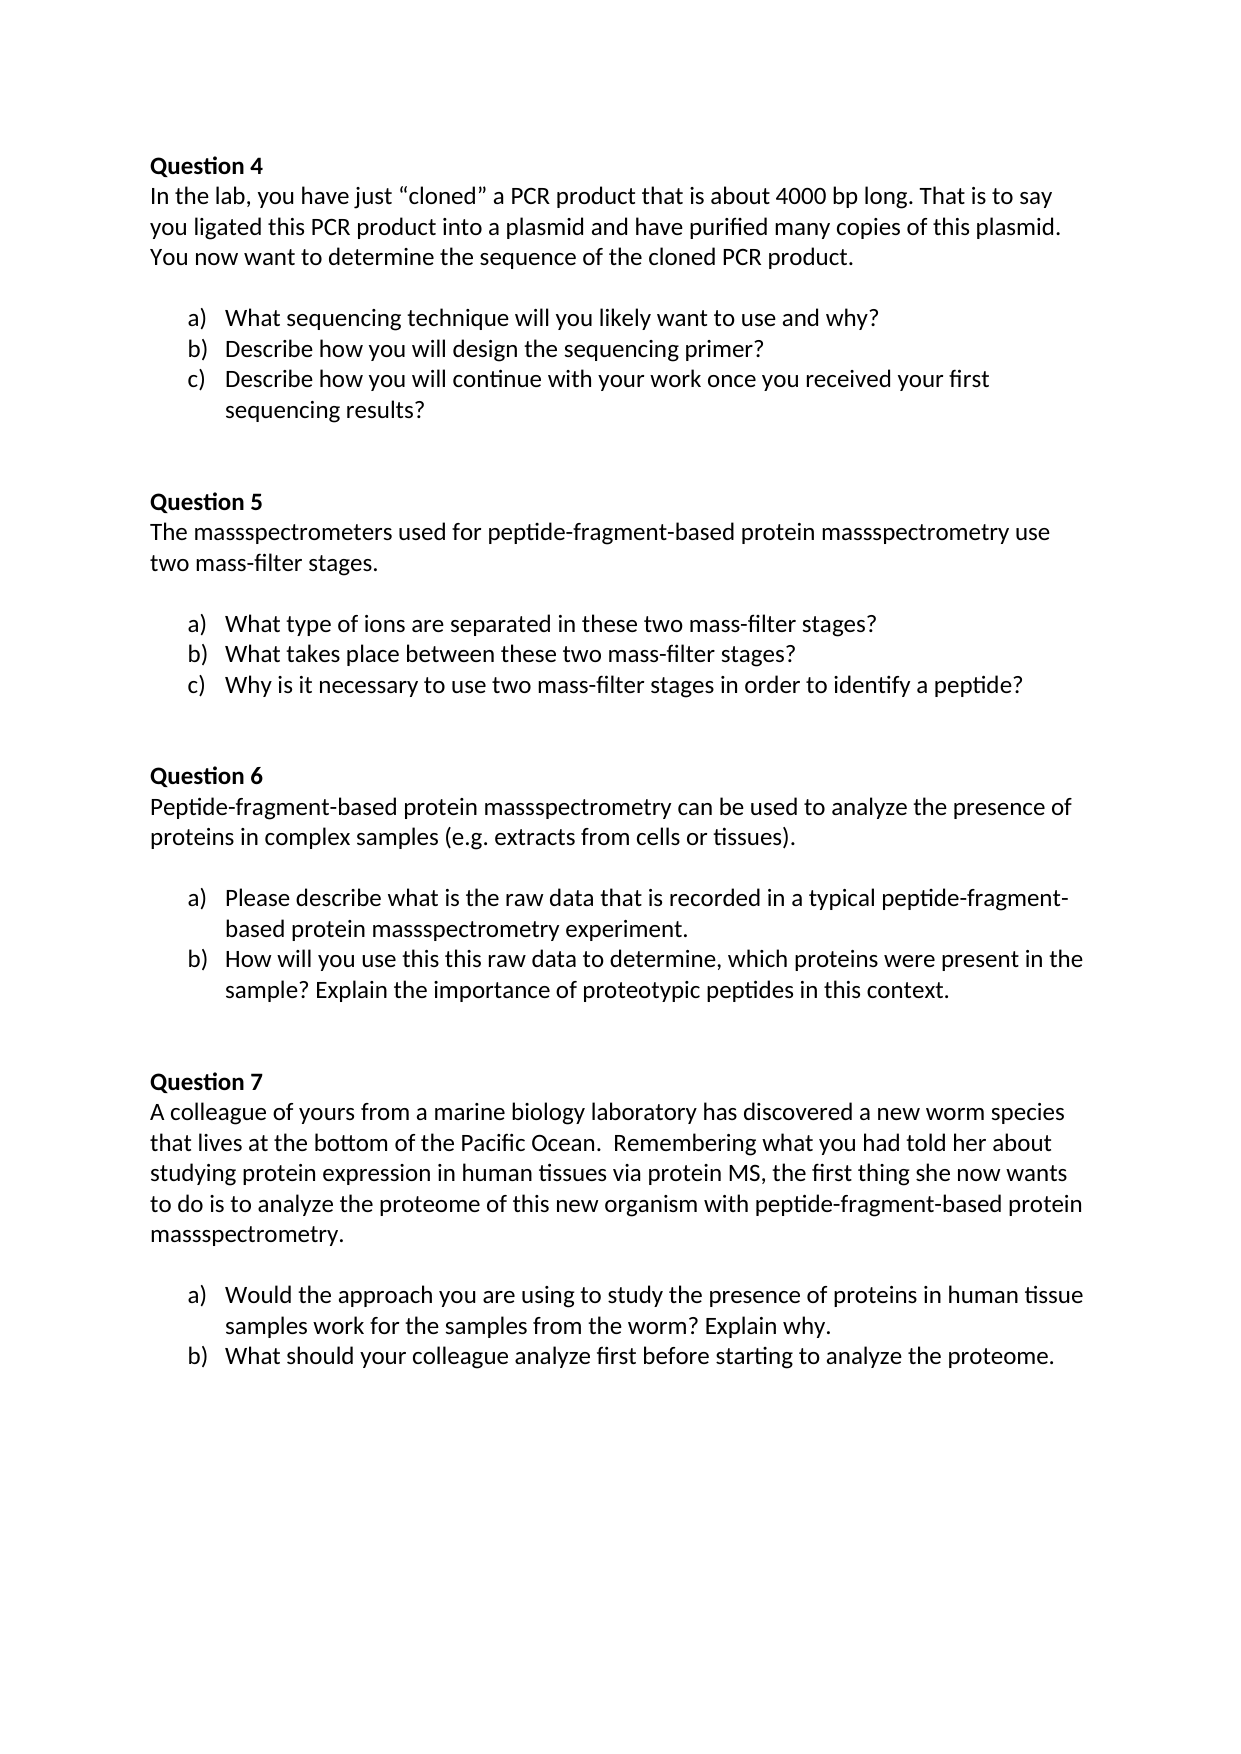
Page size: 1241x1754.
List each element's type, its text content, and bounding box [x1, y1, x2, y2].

list Describe how you will design the sequencing primer? [187, 333, 1090, 364]
text Question 5 [150, 486, 1090, 516]
list What should your colleague analyze first before starting to analyze the proteome. [187, 1340, 1090, 1371]
text Question 6 [150, 760, 1090, 791]
list Describe how you will continue with your work once you received your first sequencing results? [187, 364, 1090, 425]
list Please describe what is the raw data that is recorded in a typical peptide-fragment-based protein massspectrometry experiment. [187, 882, 1090, 943]
text Peptide-fragment-based protein massspectrometry can be used to analyze the presence of proteins in complex samples (e.g. extracts from cells or tissues). [150, 791, 1090, 852]
text Question 7 [150, 1066, 1090, 1096]
text The massspectrometers used for peptide-fragment-based protein massspectrometry use two mass-filter stages. [150, 516, 1090, 577]
list Why is it necessary to use two mass-filter stages in order to identify a peptide? [187, 669, 1090, 699]
text A colleague of yours from a marine biology laboratory has discovered a new worm species that lives at the bottom of the Pacific Ocean. Remembering what you had told her about studying protein expression in human tissues via protein MS, the first thing she now wants to do is to analyze the proteome of this new organism with peptide-fragment-based protein massspectrometry. [150, 1096, 1090, 1249]
list What type of ions are separated in these two mass-filter stages? [187, 608, 1090, 638]
text Question 4 [150, 150, 1090, 181]
list What sequencing technique will you likely want to use and why? [187, 303, 1090, 333]
list What takes place between these two mass-filter stages? [187, 638, 1090, 669]
list How will you use this this raw data to determine, which proteins were present in the sample? Explain the importance of proteotypic peptides in this context. [187, 943, 1090, 1004]
list Would the approach you are using to study the presence of proteins in human tissue samples work for the samples from the worm? Explain why. [187, 1279, 1090, 1340]
text In the lab, you have just “cloned” a PCR product that is about 4000 bp long. That is to say you ligated this PCR product into a plasmid and have purified many copies of this plasmid. You now want to determine the sequence of the cloned PCR product. [150, 181, 1090, 272]
